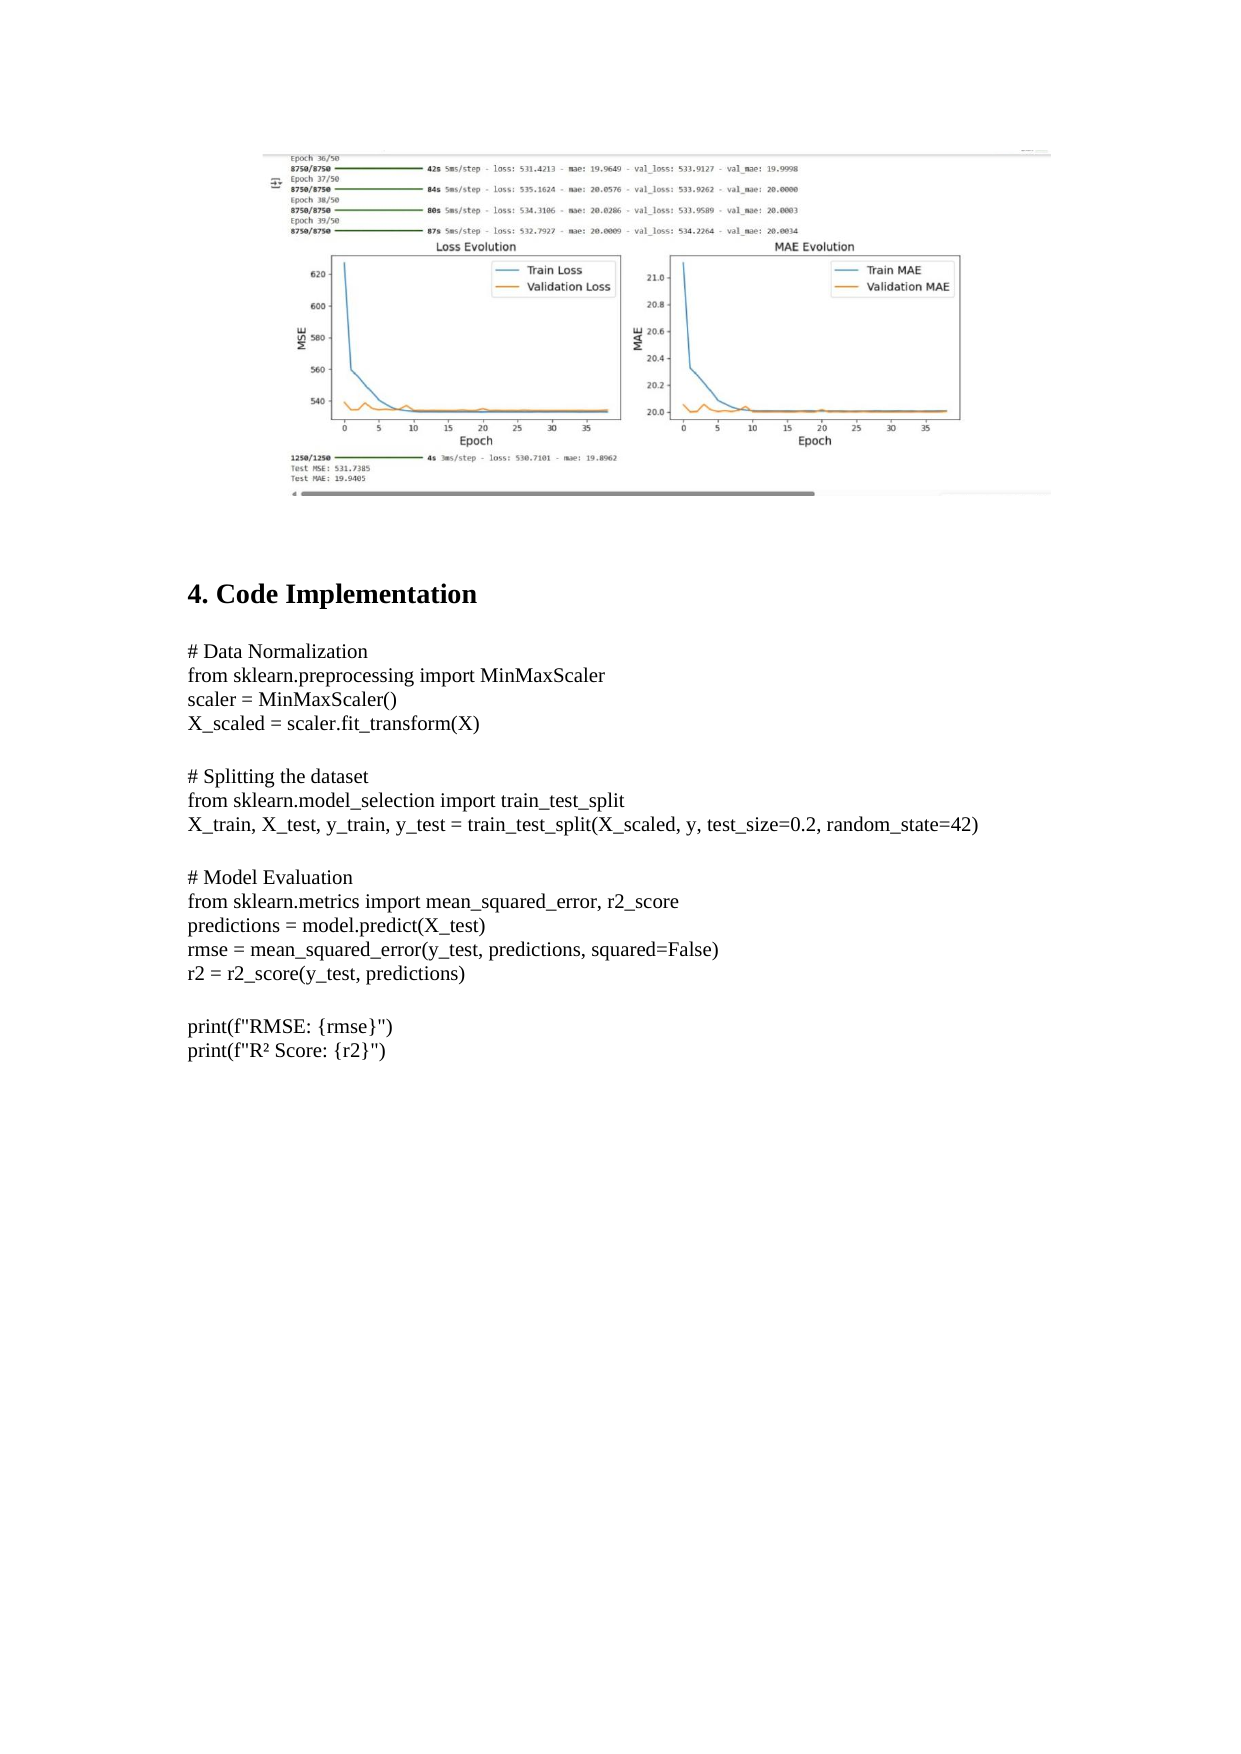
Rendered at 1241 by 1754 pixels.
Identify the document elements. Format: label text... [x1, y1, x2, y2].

text predictions = model.predict(X_test) [187, 913, 1053, 937]
subtitle 4. Code Implementation [187, 578, 1053, 610]
text print(f"R² Score: {r2}") [187, 1038, 1053, 1062]
text rmse = mean_squared_error(y_test, predictions, squared=False) [187, 937, 1053, 961]
text # Model Evaluation [187, 865, 1053, 889]
text # Splitting the dataset [187, 764, 1053, 788]
text # Data Normalization [187, 639, 1053, 663]
picture [262, 150, 1051, 496]
text from sklearn.model_selection import train_test_split [187, 788, 1053, 812]
text X_train, X_test, y_train, y_test = train_test_split(X_scaled, y, test_size=0.2, random_state=42) [187, 812, 1053, 836]
text from sklearn.preprocessing import MinMaxScaler [187, 663, 1053, 687]
text print(f"RMSE: {rmse}") [187, 1014, 1053, 1038]
text scaler = MinMaxScaler() [187, 687, 1053, 711]
text X_scaled = scaler.fit_transform(X) [187, 711, 1053, 735]
text from sklearn.metrics import mean_squared_error, r2_score [187, 889, 1053, 913]
text r2 = r2_score(y_test, predictions) [187, 961, 1053, 985]
